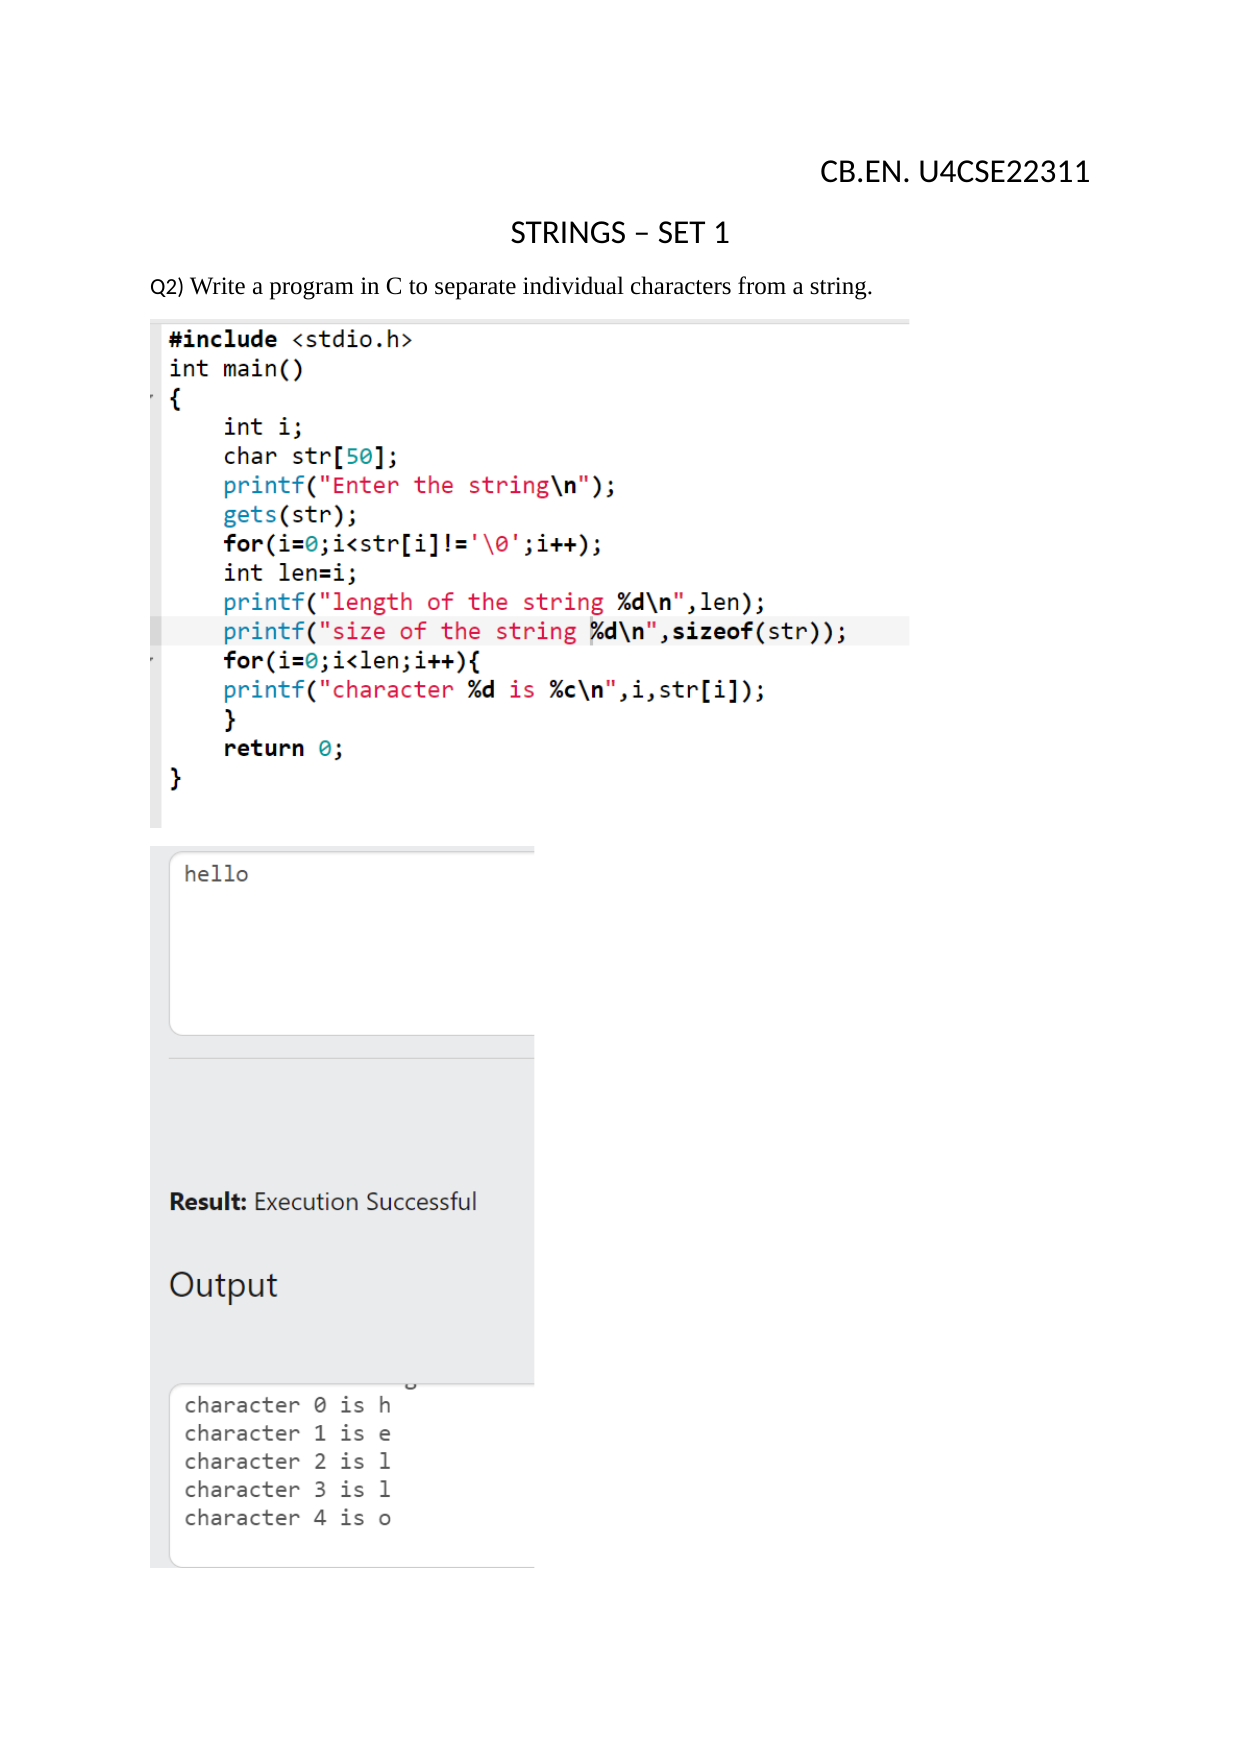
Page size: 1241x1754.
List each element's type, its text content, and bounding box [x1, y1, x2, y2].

text Q2) Write a program in C to separate individual characters from a string. [150, 271, 1090, 300]
picture [150, 319, 910, 828]
text CB.EN. U4CSE22311 [150, 150, 1090, 191]
picture [150, 846, 535, 1568]
text STRINGS – SET 1 [150, 211, 1090, 251]
